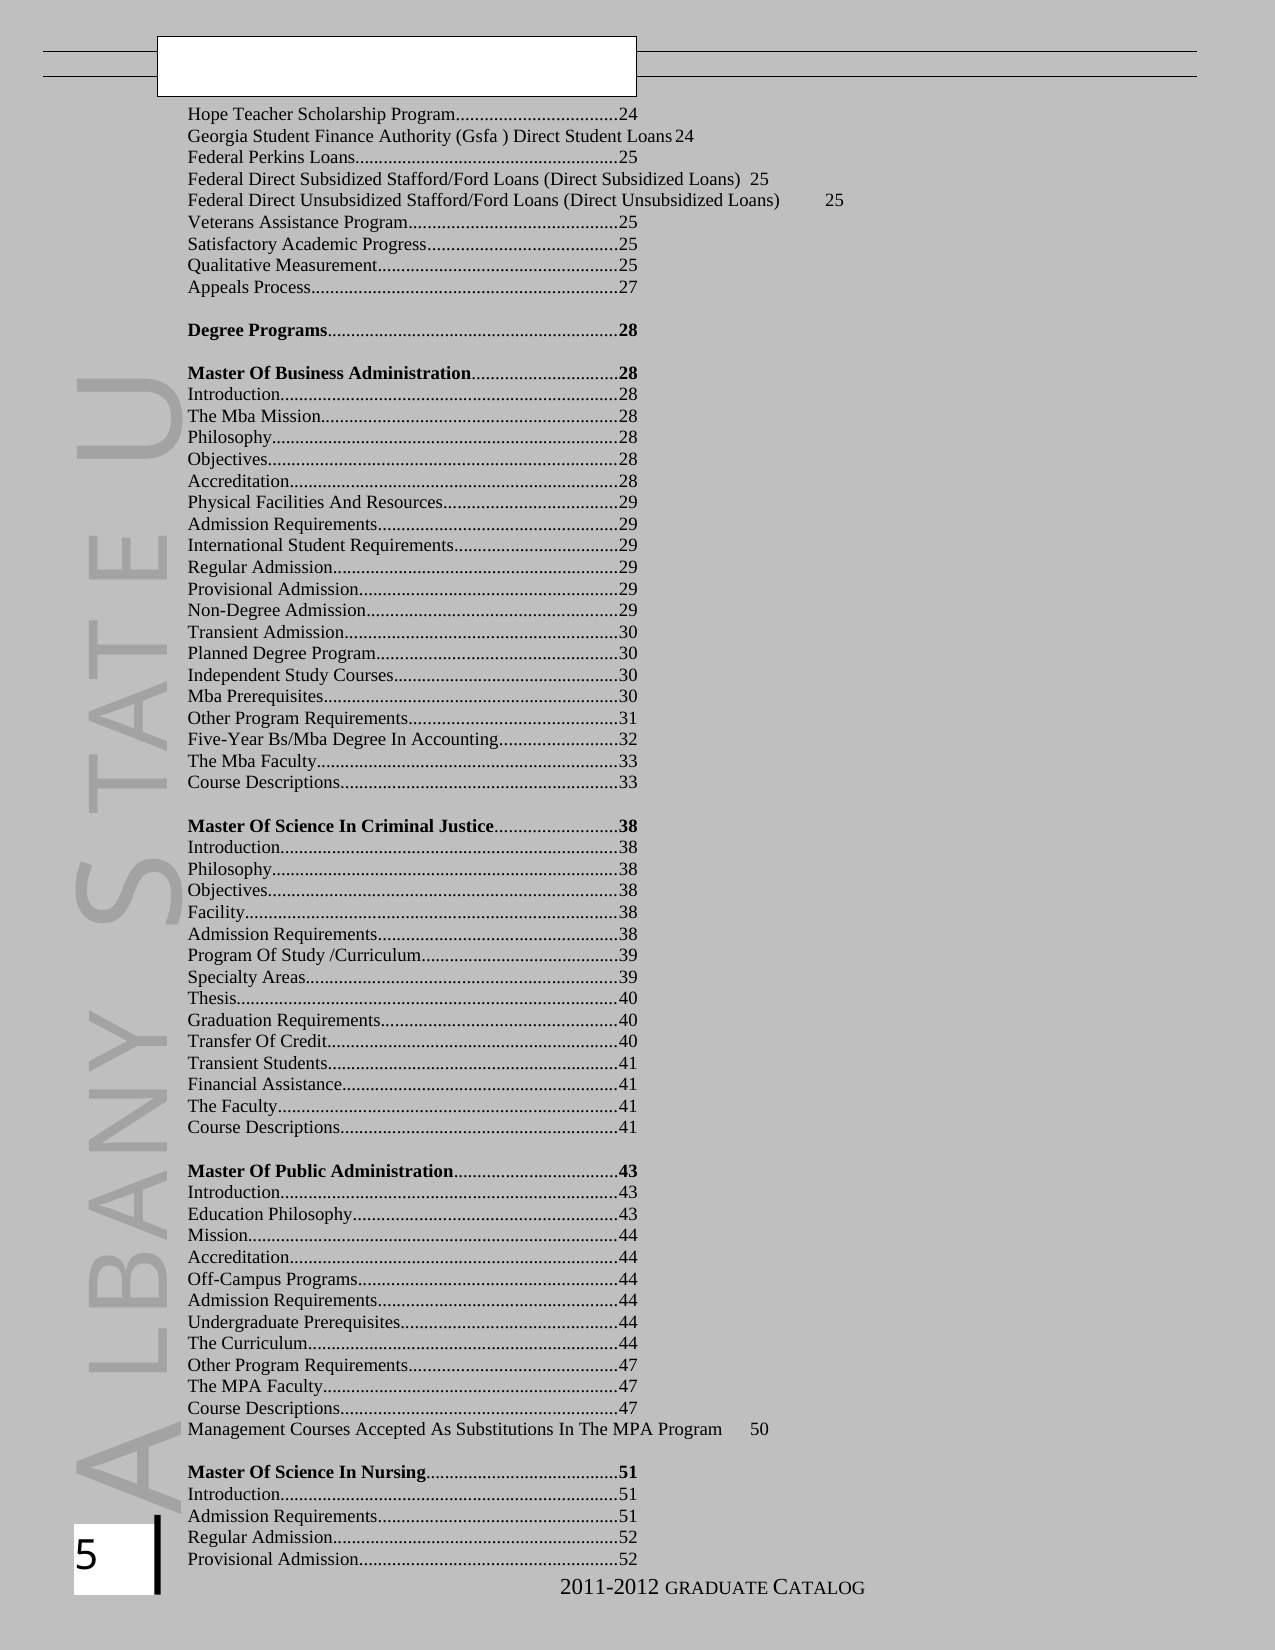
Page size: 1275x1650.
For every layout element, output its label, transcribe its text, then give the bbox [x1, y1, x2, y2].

text Regular Admission 52 [187, 1526, 1181, 1548]
text Accreditation 44 [187, 1246, 1181, 1267]
text Physical Facilities And Resources 29 [187, 491, 1181, 513]
text Admission Requirements 44 [187, 1289, 1181, 1311]
text Transient Admission 30 [187, 621, 1181, 642]
text Federal Perkins Loans 25 [187, 146, 1181, 168]
text Master Of Public Administration 43 [187, 1159, 1181, 1181]
text Management Courses Accepted As Substitutions In The MPA Program 50 [187, 1418, 1181, 1440]
text Degree Programs 28 [187, 319, 1181, 340]
text Mission 44 [187, 1224, 1181, 1246]
text Education Philosophy 43 [187, 1203, 1181, 1224]
text Introduction 43 [187, 1181, 1181, 1203]
text The Curriculum 44 [187, 1332, 1181, 1354]
text Program Of Study /Curriculum 39 [187, 944, 1181, 966]
text Veterans Assistance Program 25 [187, 211, 1181, 232]
text Federal Direct Subsidized Stafford/Ford Loans (Direct Subsidized Loans) 25 [187, 168, 1181, 189]
text Graduation Requirements 40 [187, 1009, 1181, 1030]
text Objectives 38 [187, 879, 1181, 901]
text The Mba Mission 28 [187, 405, 1181, 426]
text Thesis 40 [187, 987, 1181, 1009]
text Regular Admission 29 [187, 556, 1181, 577]
text Provisional Admission 52 [187, 1548, 1181, 1569]
text Independent Study Courses 30 [187, 664, 1181, 685]
text Federal Direct Unsubsidized Stafford/Ford Loans (Direct Unsubsidized Loans) 25 [187, 189, 1181, 211]
text Course Descriptions 41 [187, 1116, 1181, 1138]
text Transfer Of Credit 40 [187, 1030, 1181, 1052]
text Five-Year Bs/Mba Degree In Accounting 32 [187, 728, 1181, 750]
text Introduction 38 [187, 836, 1181, 858]
text Satisfactory Academic Progress 25 [187, 232, 1181, 254]
text The MPA Faculty 47 [187, 1375, 1181, 1397]
text Appeals Process 27 [187, 276, 1181, 297]
text Provisional Admission 29 [187, 577, 1181, 599]
text Master Of Science In Nursing 51 [187, 1461, 1181, 1483]
text Introduction 51 [187, 1483, 1181, 1504]
text Introduction 28 [187, 383, 1181, 405]
text Georgia Student Finance Authority (Gsfa ) Direct Student Loans 24 [187, 124, 1181, 146]
text Philosophy 38 [187, 858, 1181, 879]
text The Mba Faculty 33 [187, 750, 1181, 771]
text Off-Campus Programs 44 [187, 1267, 1181, 1289]
text Other Program Requirements 31 [187, 707, 1181, 728]
text Course Descriptions 33 [187, 771, 1181, 793]
text Planned Degree Program 30 [187, 642, 1181, 664]
text Admission Requirements 29 [187, 513, 1181, 534]
text Specialty Areas 39 [187, 966, 1181, 987]
text Master Of Business Administration 28 [187, 362, 1181, 383]
text Non-Degree Admission 29 [187, 599, 1181, 621]
text Master Of Science In Criminal Justice 38 [187, 814, 1181, 836]
text Philosophy 28 [187, 426, 1181, 448]
text Facility 38 [187, 901, 1181, 922]
text Financial Assistance 41 [187, 1073, 1181, 1095]
text Accreditation 28 [187, 469, 1181, 491]
text Admission Requirements 51 [187, 1504, 1181, 1526]
text Undergraduate Prerequisites 44 [187, 1311, 1181, 1332]
text International Student Requirements 29 [187, 534, 1181, 556]
text Admission Requirements 38 [187, 922, 1181, 944]
text The Faculty 41 [187, 1095, 1181, 1116]
text Objectives 28 [187, 448, 1181, 469]
text Qualitative Measurement 25 [187, 254, 1181, 276]
text Transient Students 41 [187, 1052, 1181, 1073]
text Other Program Requirements 47 [187, 1354, 1181, 1375]
text Mba Prerequisites 30 [187, 685, 1181, 707]
text Hope Teacher Scholarship Program 24 [187, 103, 1181, 124]
text Course Descriptions 47 [187, 1397, 1181, 1418]
